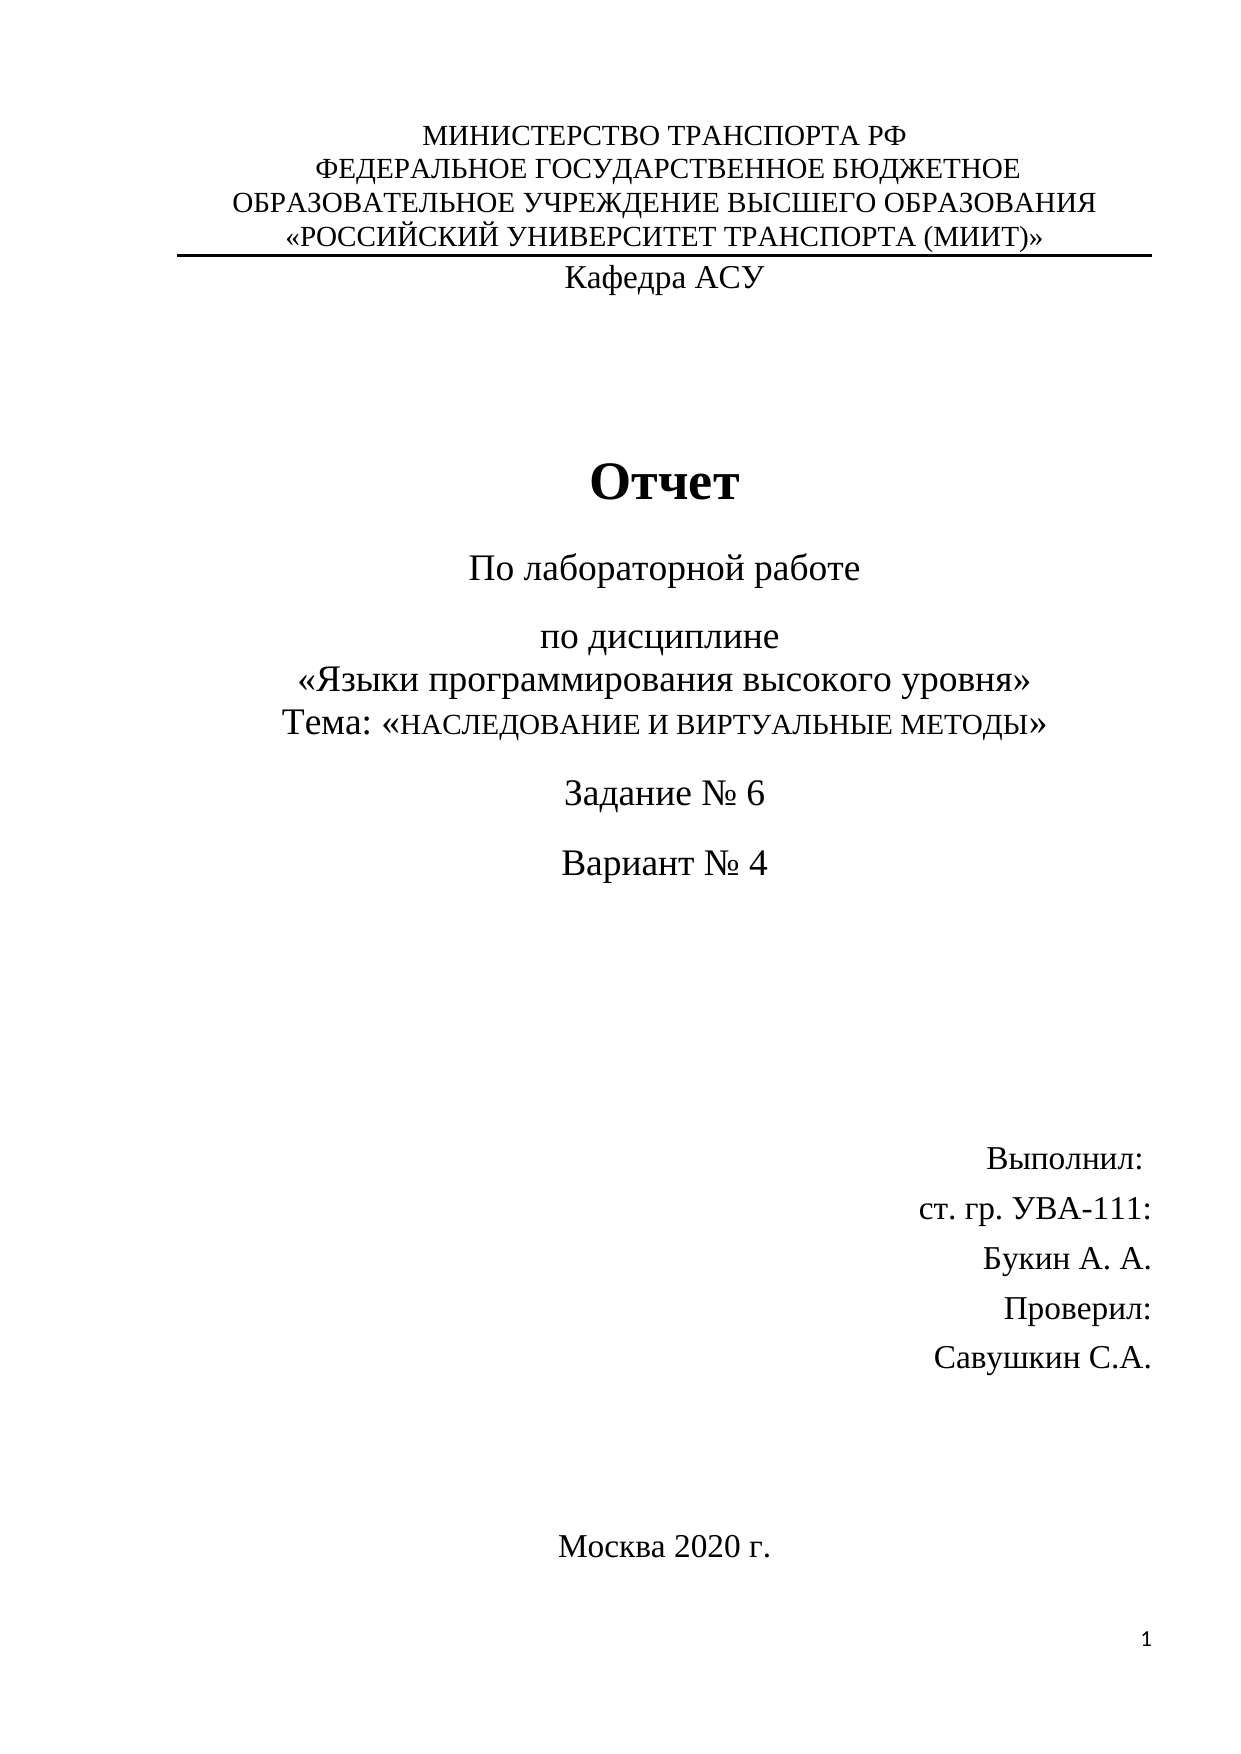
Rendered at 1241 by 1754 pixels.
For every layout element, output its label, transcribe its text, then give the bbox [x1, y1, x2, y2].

text По лабораторной работе [177, 545, 1152, 588]
text МИНИСТЕРСТВО ТРАНСПОРТА РФ [177, 118, 1152, 152]
text Выполнил: ст. гр. УВА-111: [591, 1139, 1152, 1227]
text Букин А. А. [591, 1238, 1152, 1277]
text ФЕДЕРАЛЬНОЕ ГОСУДАРСТВЕННОЕ БЮДЖЕТНОЕ ОБРАЗОВАТЕЛЬНОЕ УЧРЕЖДЕНИЕ ВЫСШЕГО ОБРАЗОВАНИЯ «РОССИЙСКИЙ УНИВЕРСИТЕТ ТРАНСПОРТА (МИИТ)» [177, 152, 1152, 254]
text по дисциплине «Языки программирования высокого уровня» [177, 613, 1152, 699]
text Задание № 6 [177, 770, 1152, 813]
text Савушкин С.А. [177, 1338, 1152, 1376]
text Отчет [177, 449, 1152, 511]
text Тема: «НАСЛЕДОВАНИЕ И ВИРТУАЛЬНЫЕ МЕТОДЫ» [177, 699, 1152, 743]
text Москва 2020 г. [177, 1527, 1152, 1565]
text Проверил: [591, 1288, 1152, 1326]
text Вариант № 4 [177, 840, 1152, 883]
text Кафедра АСУ [177, 257, 1152, 296]
